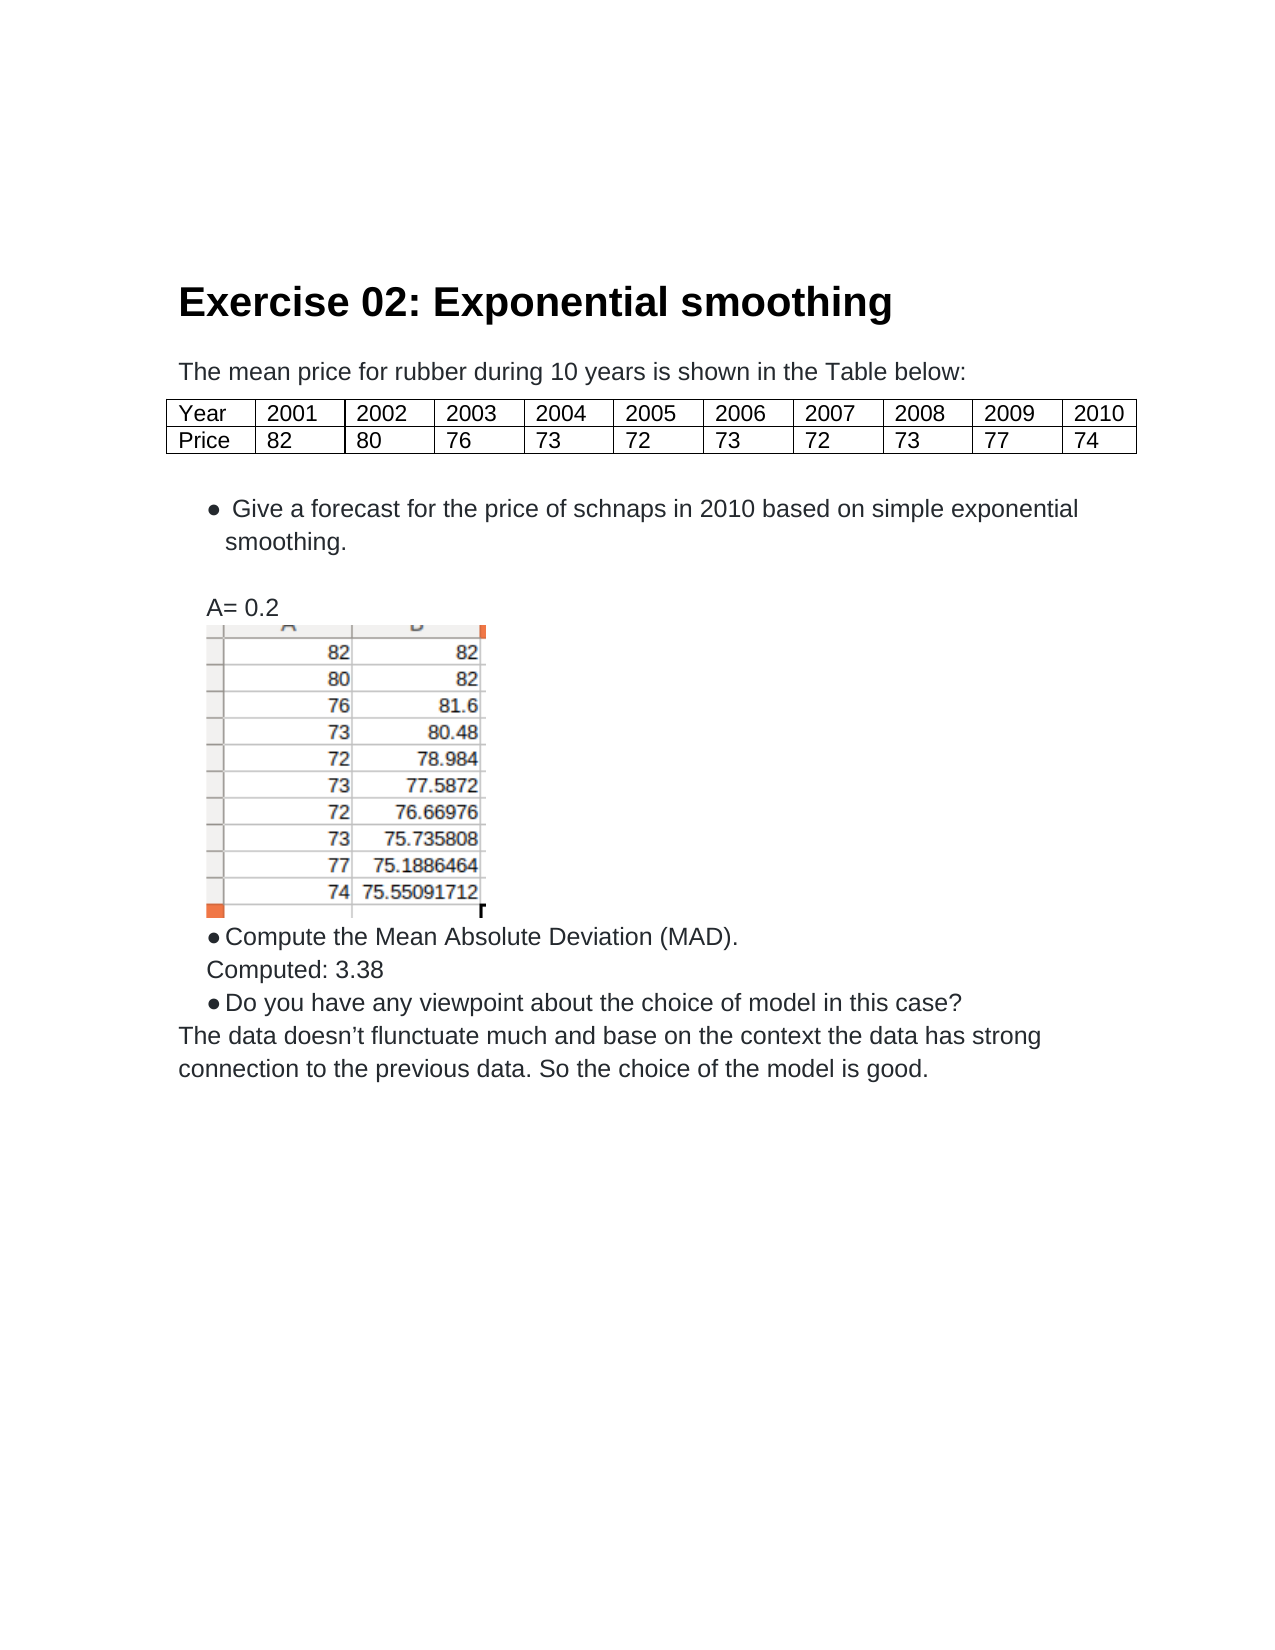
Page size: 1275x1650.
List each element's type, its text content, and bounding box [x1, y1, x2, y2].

picture [206, 625, 486, 918]
table_cell 73 [525, 427, 613, 453]
table_cell 73 [704, 427, 793, 453]
table_cell 73 [884, 427, 972, 453]
table_header 2009 [973, 400, 1062, 426]
subtitle Exercise 02: Exponential smoothing [178, 277, 1125, 325]
table_cell 82 [256, 427, 344, 453]
table_cell 76 [435, 427, 524, 453]
list Give a forecast for the price of schnaps in 2010 based on simple exponential smoothing. [206, 493, 1125, 555]
table_header 2008 [884, 400, 972, 426]
table_header 2005 [614, 400, 703, 426]
text A= 0.2 [206, 593, 1125, 621]
text The data doesn’t flunctuate much and base on the context the data has strong connection to the previous data. So the choice of the model is good. [178, 1021, 1125, 1082]
text Computed: 3.38 [206, 955, 1125, 983]
table_cell 80 [346, 427, 434, 453]
table_header 2001 [256, 400, 344, 426]
table_cell 72 [794, 427, 883, 453]
table_header 2004 [525, 400, 613, 426]
table_cell 72 [614, 427, 703, 453]
table_cell 74 [1063, 427, 1136, 453]
list Do you have any viewpoint about the choice of model in this case? [206, 988, 1125, 1016]
table_cell Price [167, 427, 255, 453]
list Compute the Mean Absolute Deviation (MAD). [206, 922, 1125, 950]
table_cell 77 [973, 427, 1062, 453]
text The mean price for rubber during 10 years is shown in the Table below: [178, 357, 1125, 386]
table_header 2007 [794, 400, 883, 426]
table_header 2006 [704, 400, 793, 426]
table_header Year [167, 400, 255, 426]
table_header 2010 [1063, 400, 1136, 426]
table_header 2003 [435, 400, 524, 426]
table_header 2002 [346, 400, 434, 426]
